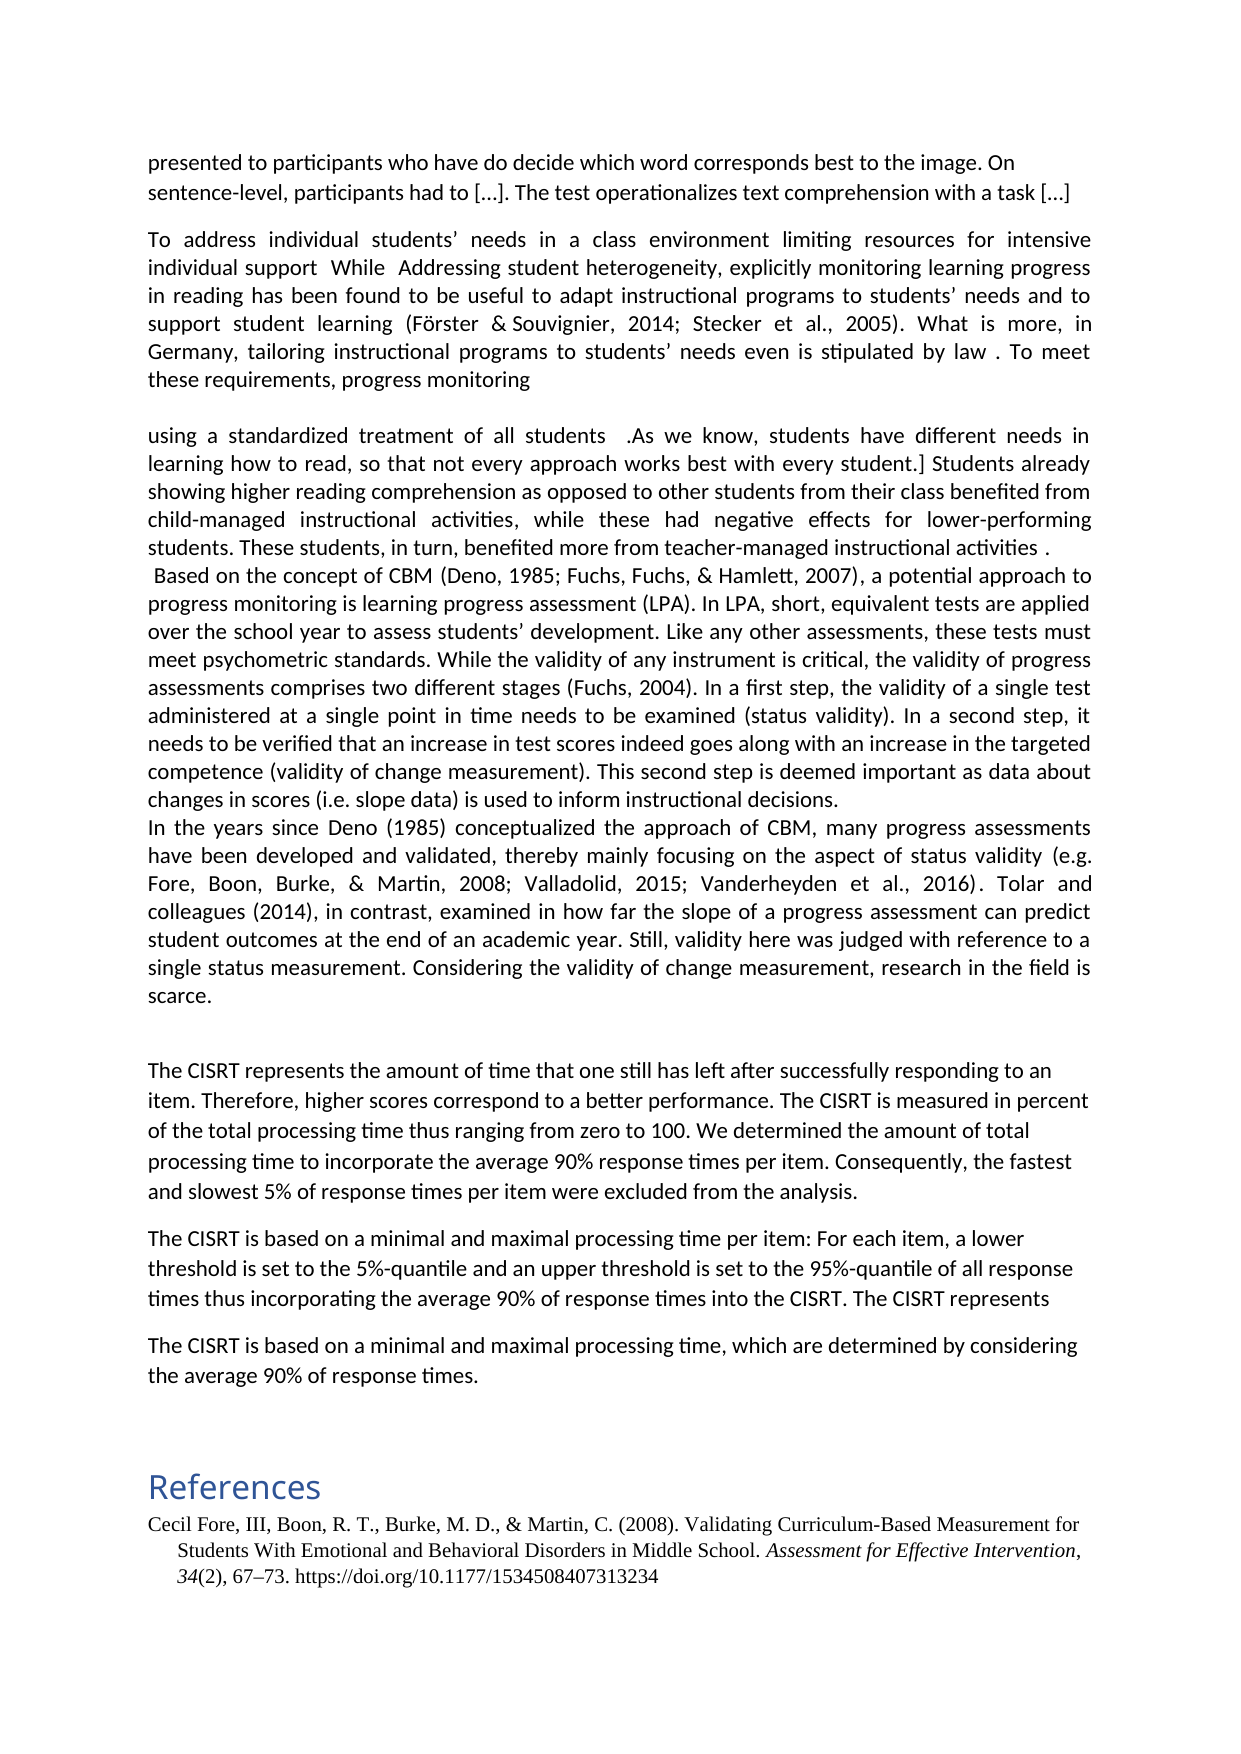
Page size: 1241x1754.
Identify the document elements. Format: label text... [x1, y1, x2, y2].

text In the years since Deno (1985) conceptualized the approach of CBM, many progress assessments have been developed and validated, thereby mainly focusing on the aspect of status validity (e.g. Fore, Boon, Burke, & Martin, 2008; Valladolid, 2015; Vanderheyden et al., 2016). Tolar and colleagues (2014), in contrast, examined in how far the slope of a progress assessment can predict student outcomes at the end of an academic year. Still, validity here was judged with reference to a single status measurement. Considering the validity of change measurement, research in the field is scarce. [148, 813, 1093, 1009]
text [148, 148, 1093, 206]
text To address individual students’ needs in a class environment limiting resources for intensive individual support While Addressing student heterogeneity, explicitly monitoring learning progress in reading has been found to be useful to adapt instructional programs to students’ needs and to support student learning (Förster & Souvignier, 2014; Stecker et al., 2005). What is more, in Germany, tailoring instructional programs to students’ needs even is stipulated by law . To meet these requirements, progress monitoring [148, 225, 1093, 393]
text Based on the concept of CBM (Deno, 1985; Fuchs, Fuchs, & Hamlett, 2007), a potential approach to progress monitoring is learning progress assessment (LPA). In LPA, short, equivalent tests are applied over the school year to assess students’ development. Like any other assessments, these tests must meet psychometric standards. While the validity of any instrument is critical, the validity of progress assessments comprises two different stages (Fuchs, 2004). In a first step, the validity of a single test administered at a single point in time needs to be examined (status validity). In a second step, it needs to be verified that an increase in test scores indeed goes along with an increase in the targeted competence (validity of change measurement). This second step is deemed important as data about changes in scores (i.e. slope data) is used to inform instructional decisions. [148, 561, 1093, 813]
text using a standardized treatment of all students .As we know, students have different needs in learning how to read, so that not every approach works best with every student.] Students already showing higher reading comprehension as opposed to other students from their class benefited from child-managed instructional activities, while these had negative effects for lower-performing students. These students, in turn, benefited more from teacher-managed instructional activities . [148, 421, 1093, 561]
text The CISRT represents the amount of time that one still has left after successfully responding to an item. Therefore, higher scores correspond to a better performance. The CISRT is measured in percent of the total processing time thus ranging from zero to 100. We determined the amount of total processing time to incorporate the average 90% response times per item. Consequently, the fastest and slowest 5% of response times per item were excluded from the analysis. [148, 1056, 1093, 1205]
subtitle References [148, 1463, 1093, 1509]
text The CISRT is based on a minimal and maximal processing time, which are determined by considering the average 90% of response times. [148, 1331, 1093, 1389]
text The CISRT is based on a minimal and maximal processing time per item: For each item, a lower threshold is set to the 5%-quantile and an upper threshold is set to the 95%-quantile of all response times thus incorporating the average 90% of response times into the CISRT. The CISRT represents [148, 1224, 1093, 1312]
text Cecil Fore, III, Boon, R. T., Burke, M. D., & Martin, C. (2008). Validating Curriculum-Based Measurement for Students With Emotional and Behavioral Disorders in Middle School. Assessment for Effective Intervention, 34(2), 67–73. https://doi.org/10.1177/1534508407313234 [148, 1512, 1093, 1588]
